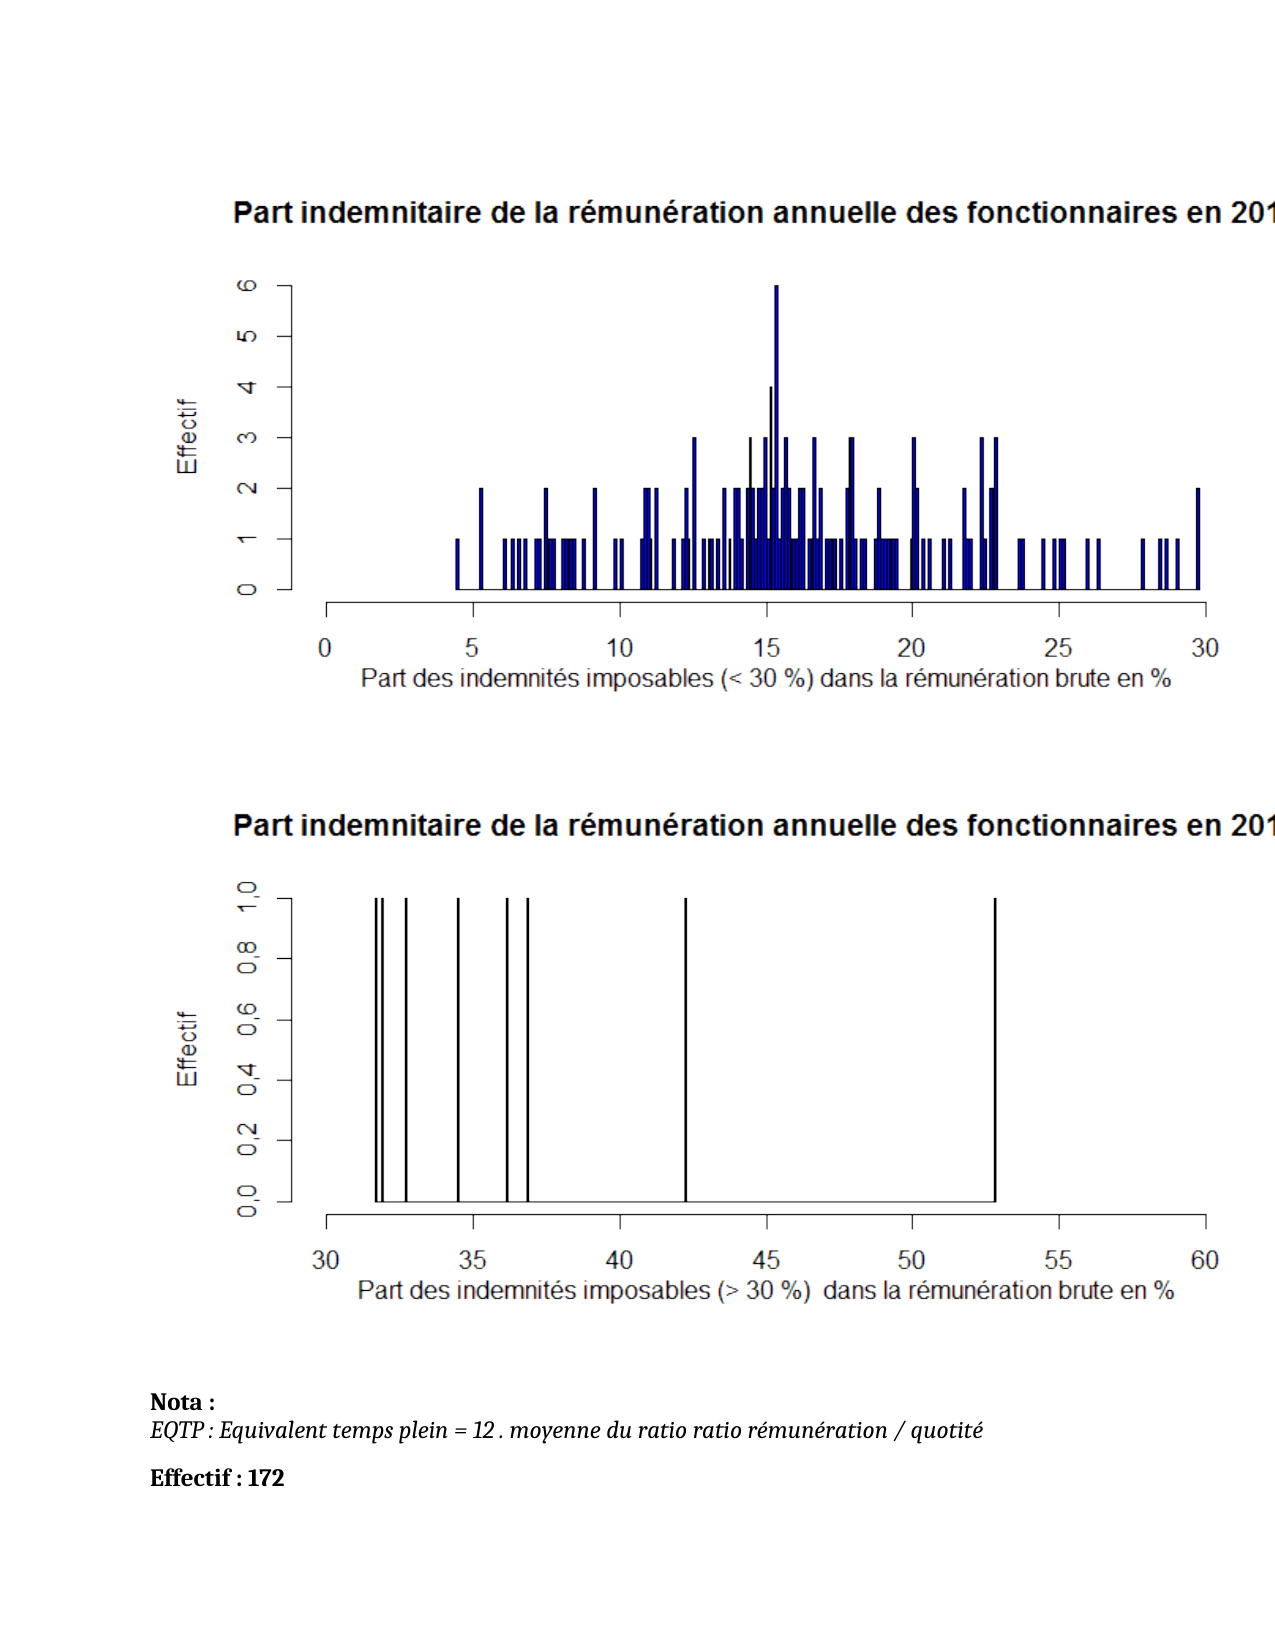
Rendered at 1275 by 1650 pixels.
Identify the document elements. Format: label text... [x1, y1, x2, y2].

text Effectif : 172 [150, 1464, 1125, 1492]
picture [168, 762, 1275, 1369]
text Nota : EQTP : Equivalent temps plein = 12 . moyenne du ratio ratio rémunération / quotité [150, 1387, 1125, 1445]
picture [168, 150, 1275, 757]
